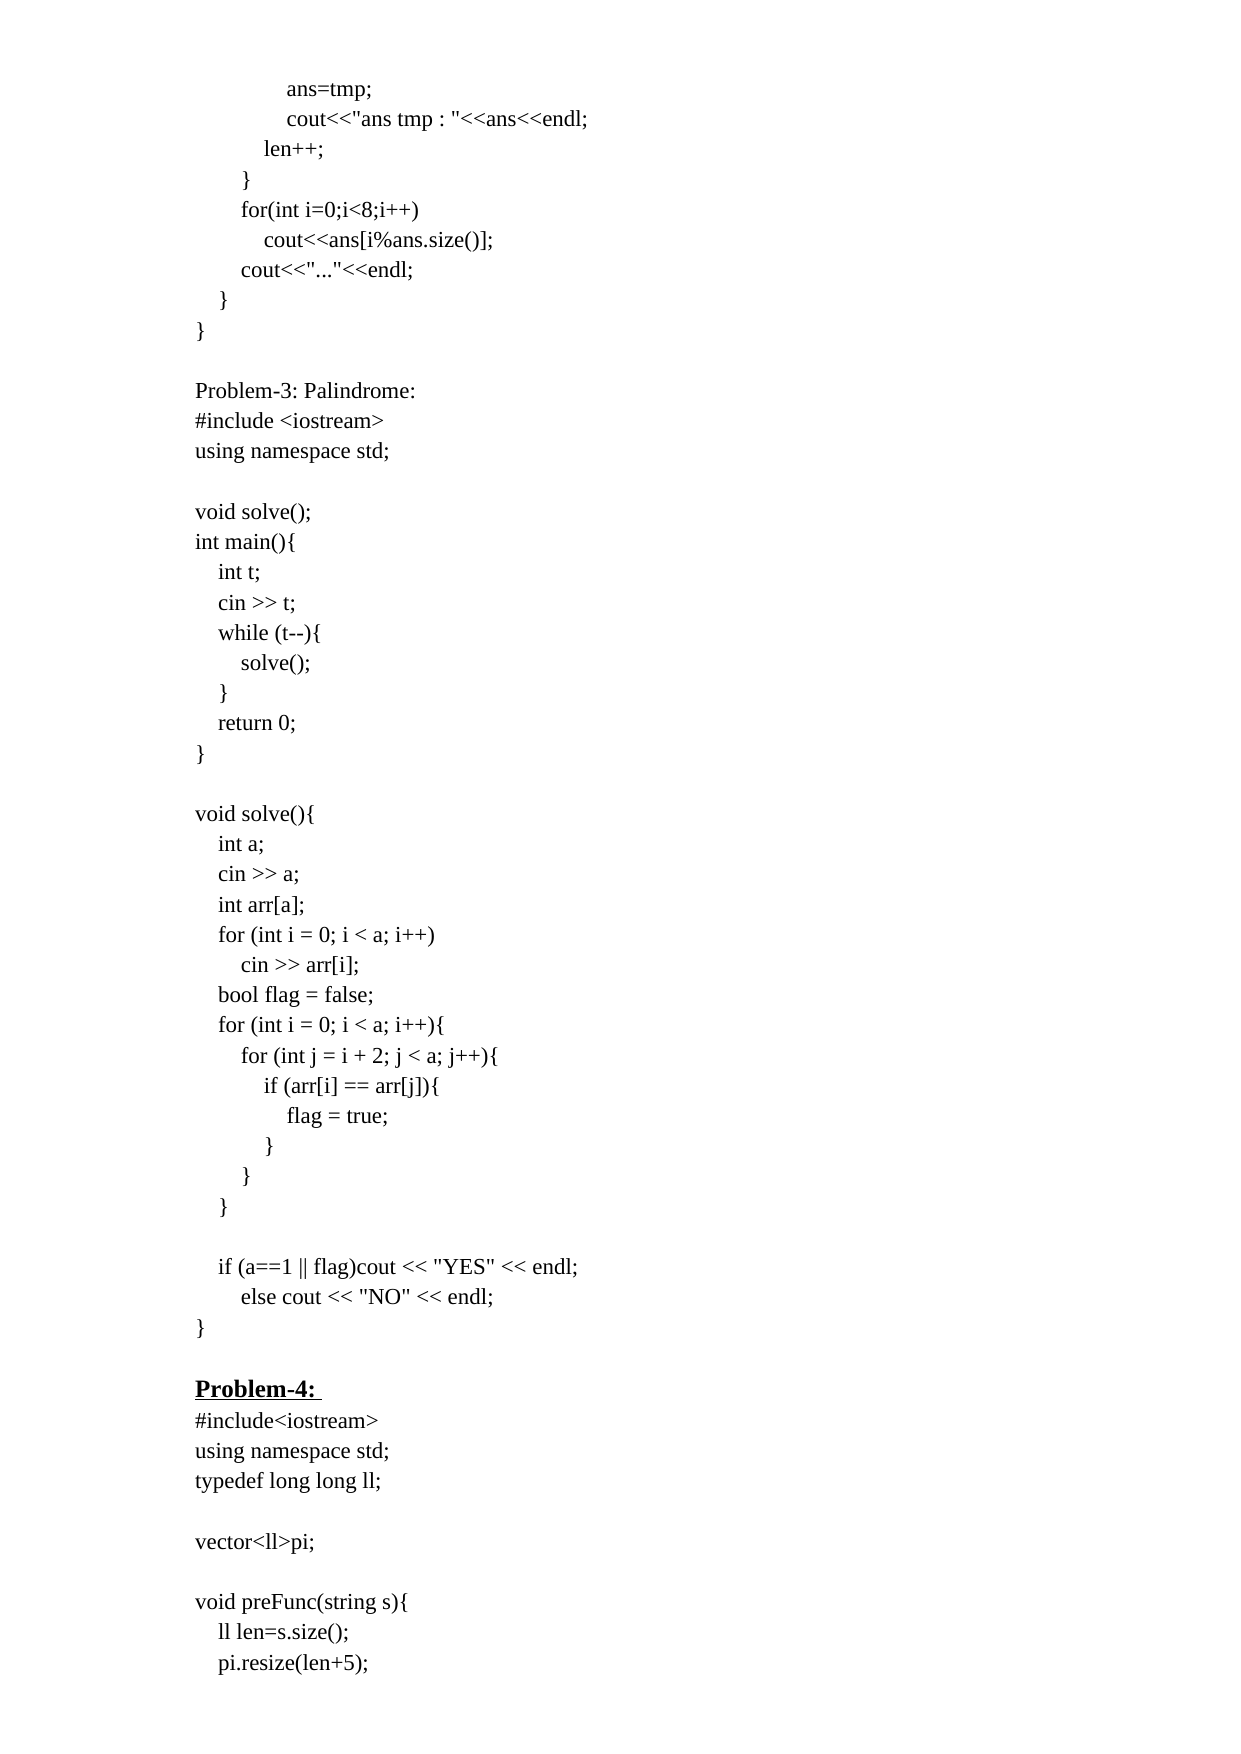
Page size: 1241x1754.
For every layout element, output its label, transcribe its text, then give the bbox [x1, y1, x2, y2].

text #include <iostream> [195, 407, 1165, 434]
text } [195, 1313, 1165, 1340]
text int arr[a]; [195, 891, 1165, 917]
text } [195, 166, 1165, 192]
text flag = true; [195, 1102, 1165, 1128]
text vector<ll>pi; [195, 1528, 1165, 1554]
text #include<iostream> [195, 1407, 1165, 1433]
text for (int i = 0; i < a; i++) [195, 921, 1165, 947]
text return 0; [195, 709, 1165, 736]
text while (t--){ [195, 619, 1165, 645]
text int main(){ [195, 528, 1165, 554]
text if (arr[i] == arr[j]){ [195, 1072, 1165, 1098]
text Problem-3: Palindrome: [195, 377, 1165, 403]
text void preFunc(string s){ [195, 1588, 1165, 1614]
text len++; [195, 135, 1165, 162]
text cin >> t; [195, 588, 1165, 615]
text } [195, 1162, 1165, 1189]
text solve(); [195, 649, 1165, 675]
text } [195, 317, 1165, 343]
text cout<<"ans tmp : "<<ans<<endl; [195, 105, 1165, 132]
text } [195, 739, 1165, 766]
text cout<<"..."<<endl; [195, 256, 1165, 283]
text int t; [195, 558, 1165, 585]
text void solve(){ [195, 800, 1165, 826]
text ans=tmp; [195, 75, 1165, 101]
text Problem-4: [195, 1374, 1165, 1403]
text for (int i = 0; i < a; i++){ [195, 1011, 1165, 1038]
text pi.resize(len+5); [195, 1649, 1165, 1675]
text for(int i=0;i<8;i++) [195, 196, 1165, 222]
text } [195, 1193, 1165, 1219]
text cin >> arr[i]; [195, 951, 1165, 977]
text } [195, 679, 1165, 706]
text for (int j = i + 2; j < a; j++){ [195, 1042, 1165, 1068]
text int a; [195, 830, 1165, 857]
text using namespace std; [195, 1437, 1165, 1463]
text } [195, 286, 1165, 313]
text cin >> a; [195, 860, 1165, 887]
text } [195, 1132, 1165, 1159]
text void solve(); [195, 498, 1165, 524]
text typedef long long ll; [195, 1467, 1165, 1494]
text if (a==1 || flag)cout << "YES" << endl; [195, 1253, 1165, 1279]
text else cout << "NO" << endl; [195, 1283, 1165, 1310]
text cout<<ans[i%ans.size()]; [195, 226, 1165, 252]
text bool flag = false; [195, 981, 1165, 1008]
text using namespace std; [195, 437, 1165, 464]
text ll len=s.size(); [195, 1618, 1165, 1645]
